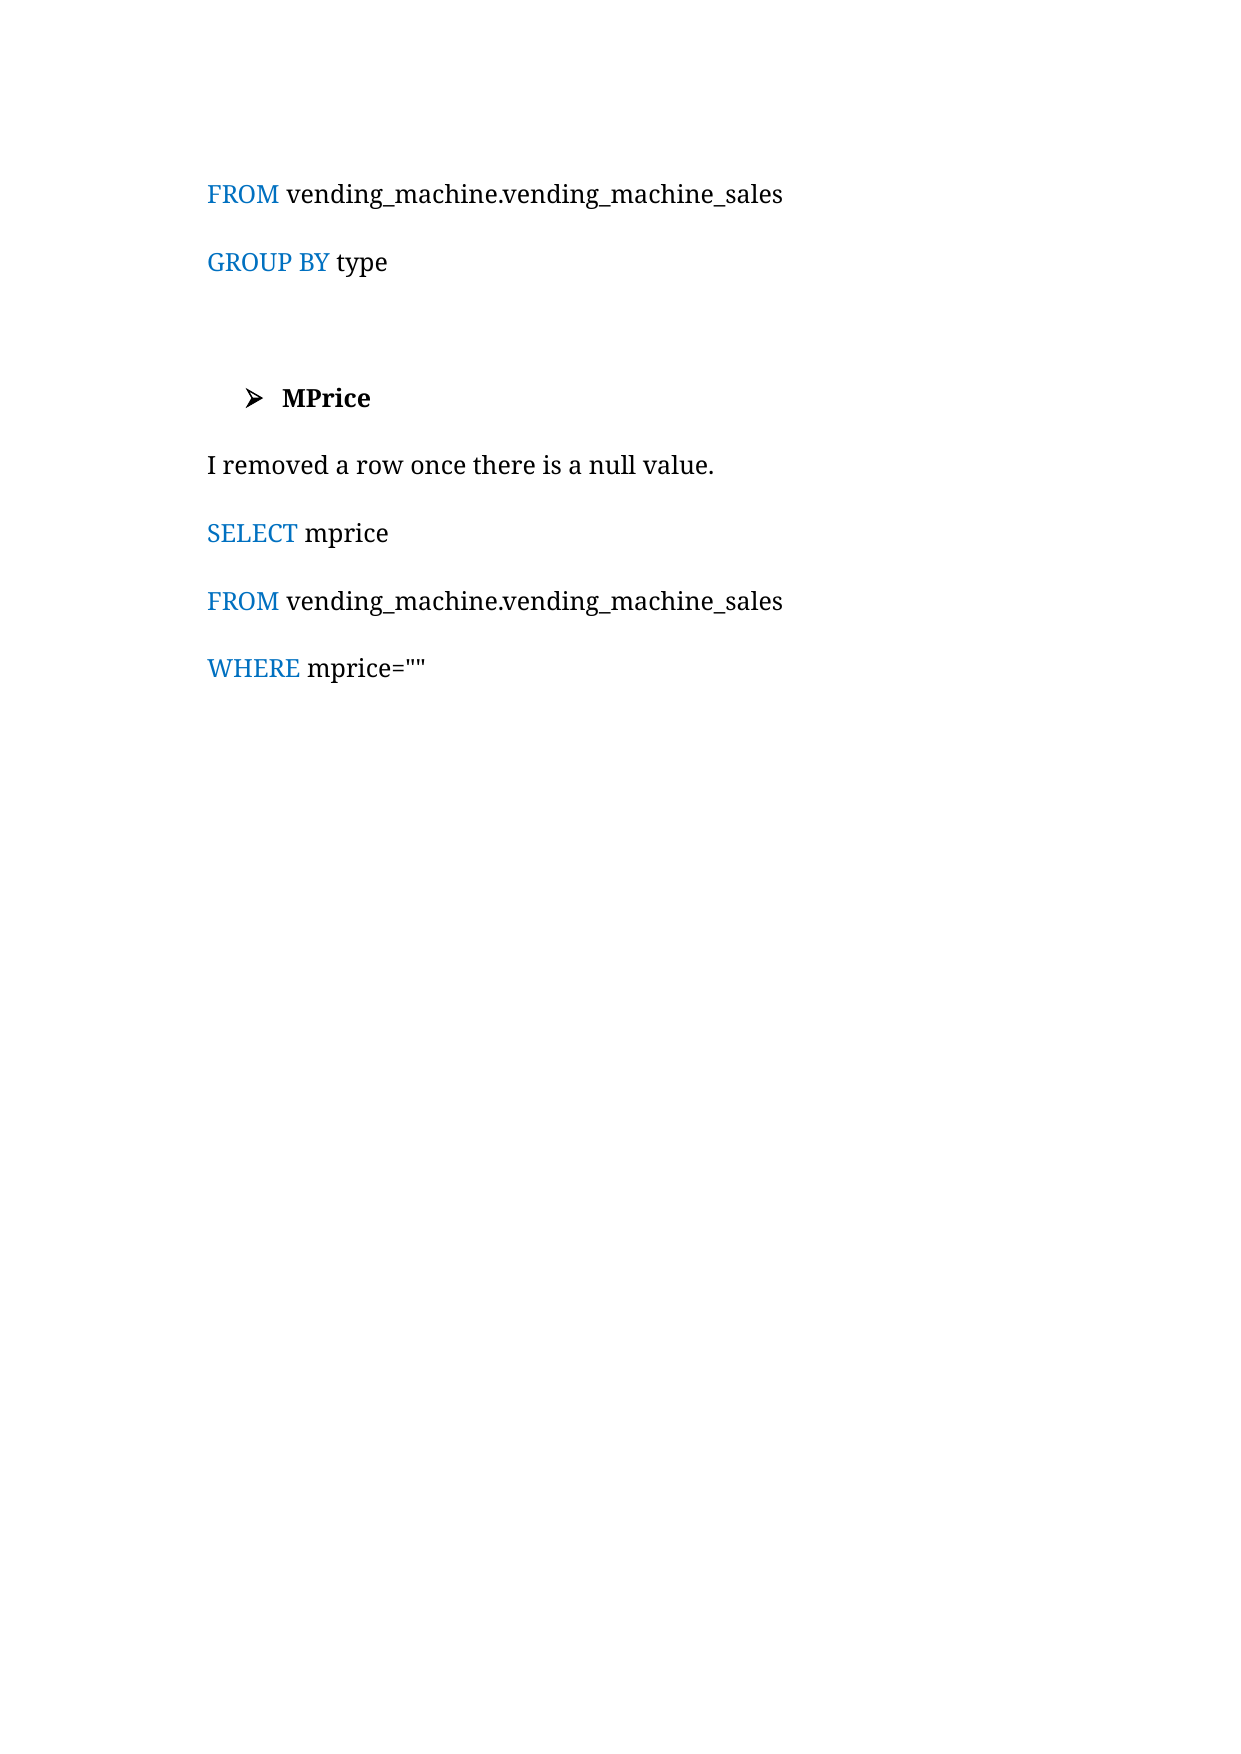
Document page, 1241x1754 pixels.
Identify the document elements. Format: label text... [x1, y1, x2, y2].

text WHERE mprice="" [207, 651, 1092, 685]
text I removed a row once there is a null value. [207, 448, 1092, 482]
text FROM vending_machine.vending_machine_sales [207, 583, 1092, 617]
text GROUP BY type [207, 245, 1092, 279]
text SELECT mprice [207, 516, 1092, 550]
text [207, 177, 1092, 211]
list MPrice [244, 380, 1092, 414]
